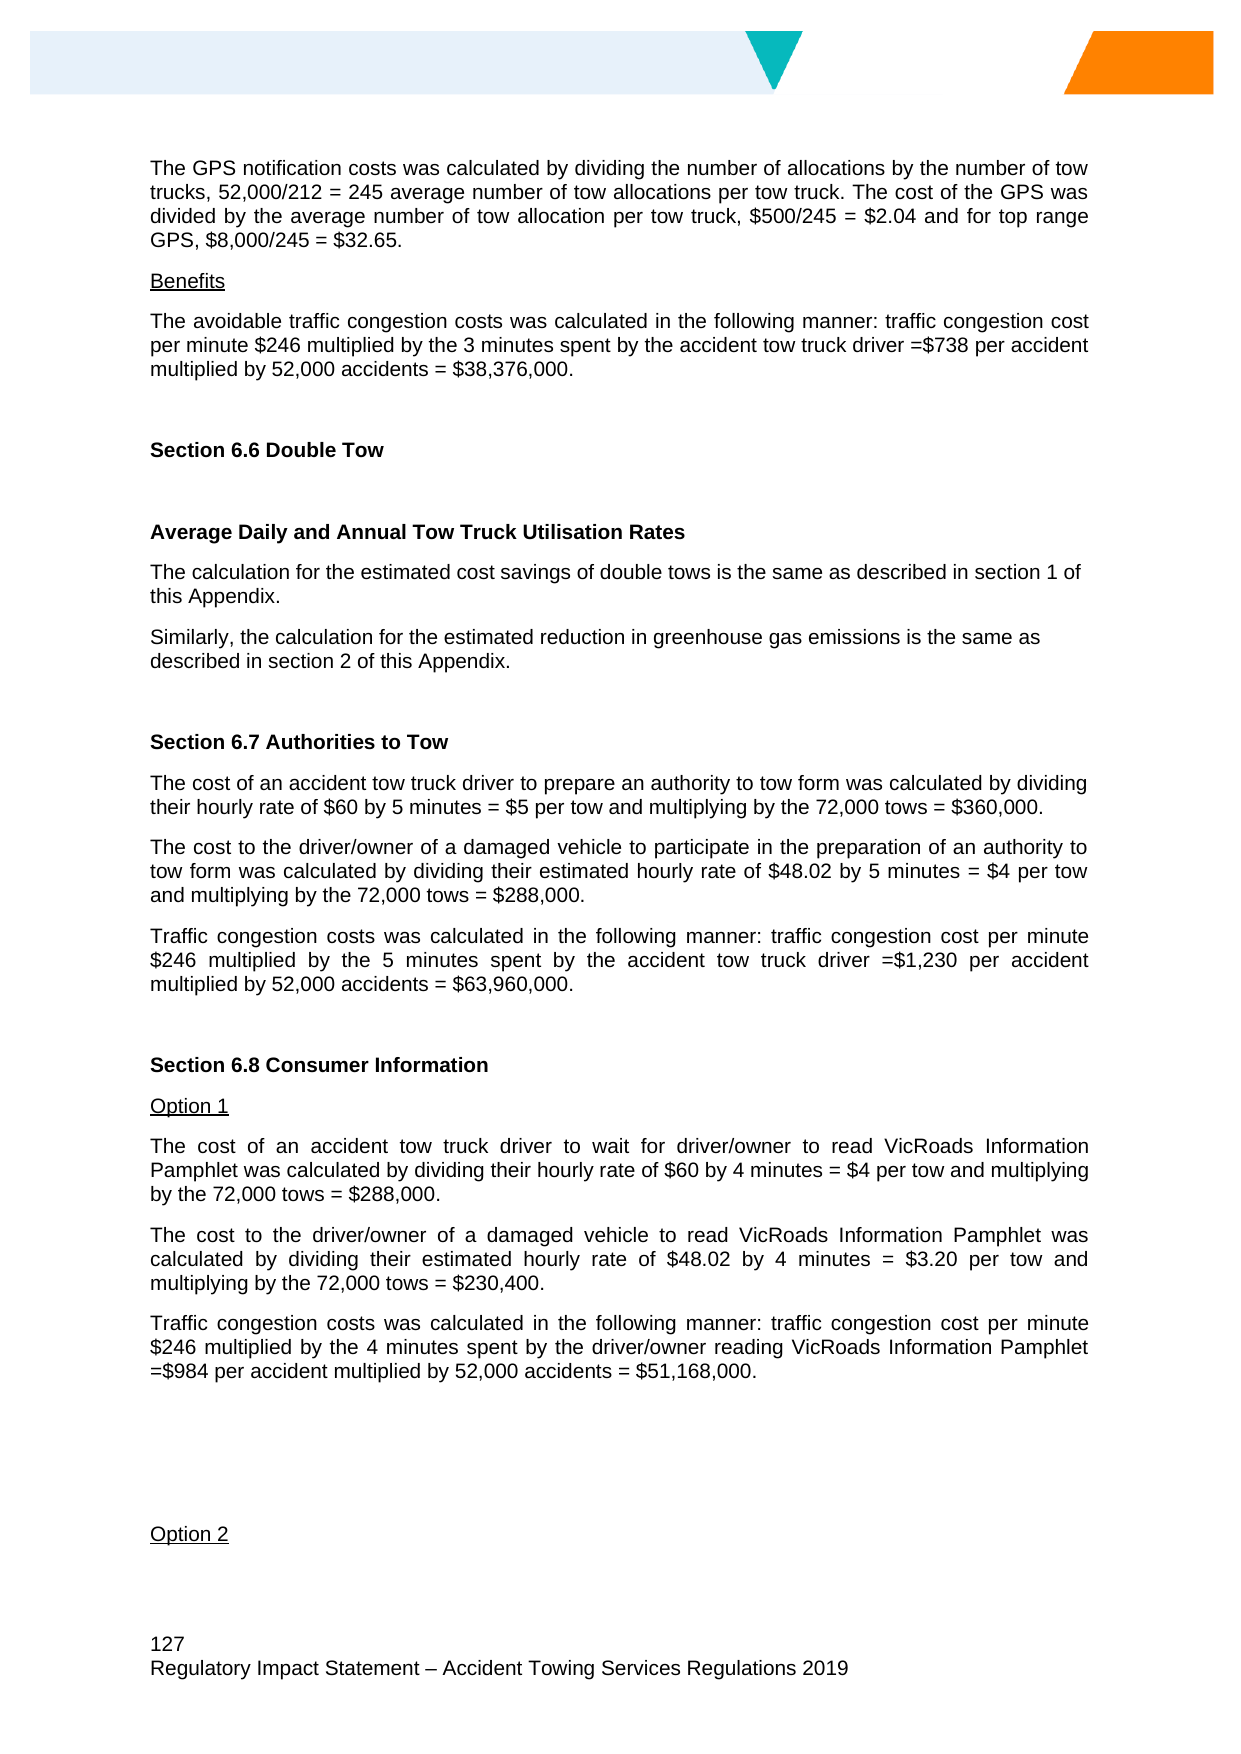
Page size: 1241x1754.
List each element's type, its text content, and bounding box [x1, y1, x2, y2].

text The calculation for the estimated cost savings of double tows is the same as described in section 1 of this Appendix. [150, 560, 1090, 608]
text The GPS notification costs was calculated by dividing the number of allocations by the number of tow trucks, 52,000/212 = 245 average number of tow allocations per tow truck. The cost of the GPS was divided by the average number of tow allocation per tow truck, $500/245 = $2.04 and for top range GPS, $8,000/245 = $32.65. [150, 156, 1090, 252]
picture [0, 1, 1241, 129]
text Benefits [150, 268, 1090, 292]
text Traffic congestion costs was calculated in the following manner: traffic congestion cost per minute $246 multiplied by the 4 minutes spent by the driver/owner reading VicRoads Information Pamphlet =$984 per accident multiplied by 52,000 accidents = $51,168,000. [150, 1311, 1090, 1383]
text Section 6.6 Double Tow [150, 438, 1090, 462]
text Section 6.8 Consumer Information [150, 1053, 1090, 1077]
text Average Daily and Annual Tow Truck Utilisation Rates [150, 519, 1090, 543]
text Traffic congestion costs was calculated in the following manner: traffic congestion cost per minute $246 multiplied by the 5 minutes spent by the accident tow truck driver =$1,230 per accident multiplied by 52,000 accidents = $63,960,000. [150, 924, 1090, 996]
text The cost to the driver/owner of a damaged vehicle to participate in the preparation of an authority to tow form was calculated by dividing their estimated hourly rate of $48.02 by 5 minutes = $4 per tow and multiplying by the 72,000 tows = $288,000. [150, 835, 1090, 907]
text The cost to the driver/owner of a damaged vehicle to read VicRoads Information Pamphlet was calculated by dividing their estimated hourly rate of $48.02 by 4 minutes = $3.20 per tow and multiplying by the 72,000 tows = $230,400. [150, 1223, 1090, 1294]
text Section 6.7 Authorities to Tow [150, 730, 1090, 754]
text Similarly, the calculation for the estimated reduction in greenhouse gas emissions is the same as described in section 2 of this Appendix. [150, 625, 1090, 673]
text The cost of an accident tow truck driver to wait for driver/owner to read VicRoads Information Pamphlet was calculated by dividing their hourly rate of $60 by 4 minutes = $4 per tow and multiplying by the 72,000 tows = $288,000. [150, 1134, 1090, 1206]
text Option 1 [150, 1093, 1090, 1117]
text The avoidable traffic congestion costs was calculated in the following manner: traffic congestion cost per minute $246 multiplied by the 3 minutes spent by the accident tow truck driver =$738 per accident multiplied by 52,000 accidents = $38,376,000. [150, 309, 1090, 381]
text The cost of an accident tow truck driver to prepare an authority to tow form was calculated by dividing their hourly rate of $60 by 5 minutes = $5 per tow and multiplying by the 72,000 tows = $360,000. [150, 771, 1090, 818]
text Option 2 [150, 1522, 1090, 1546]
